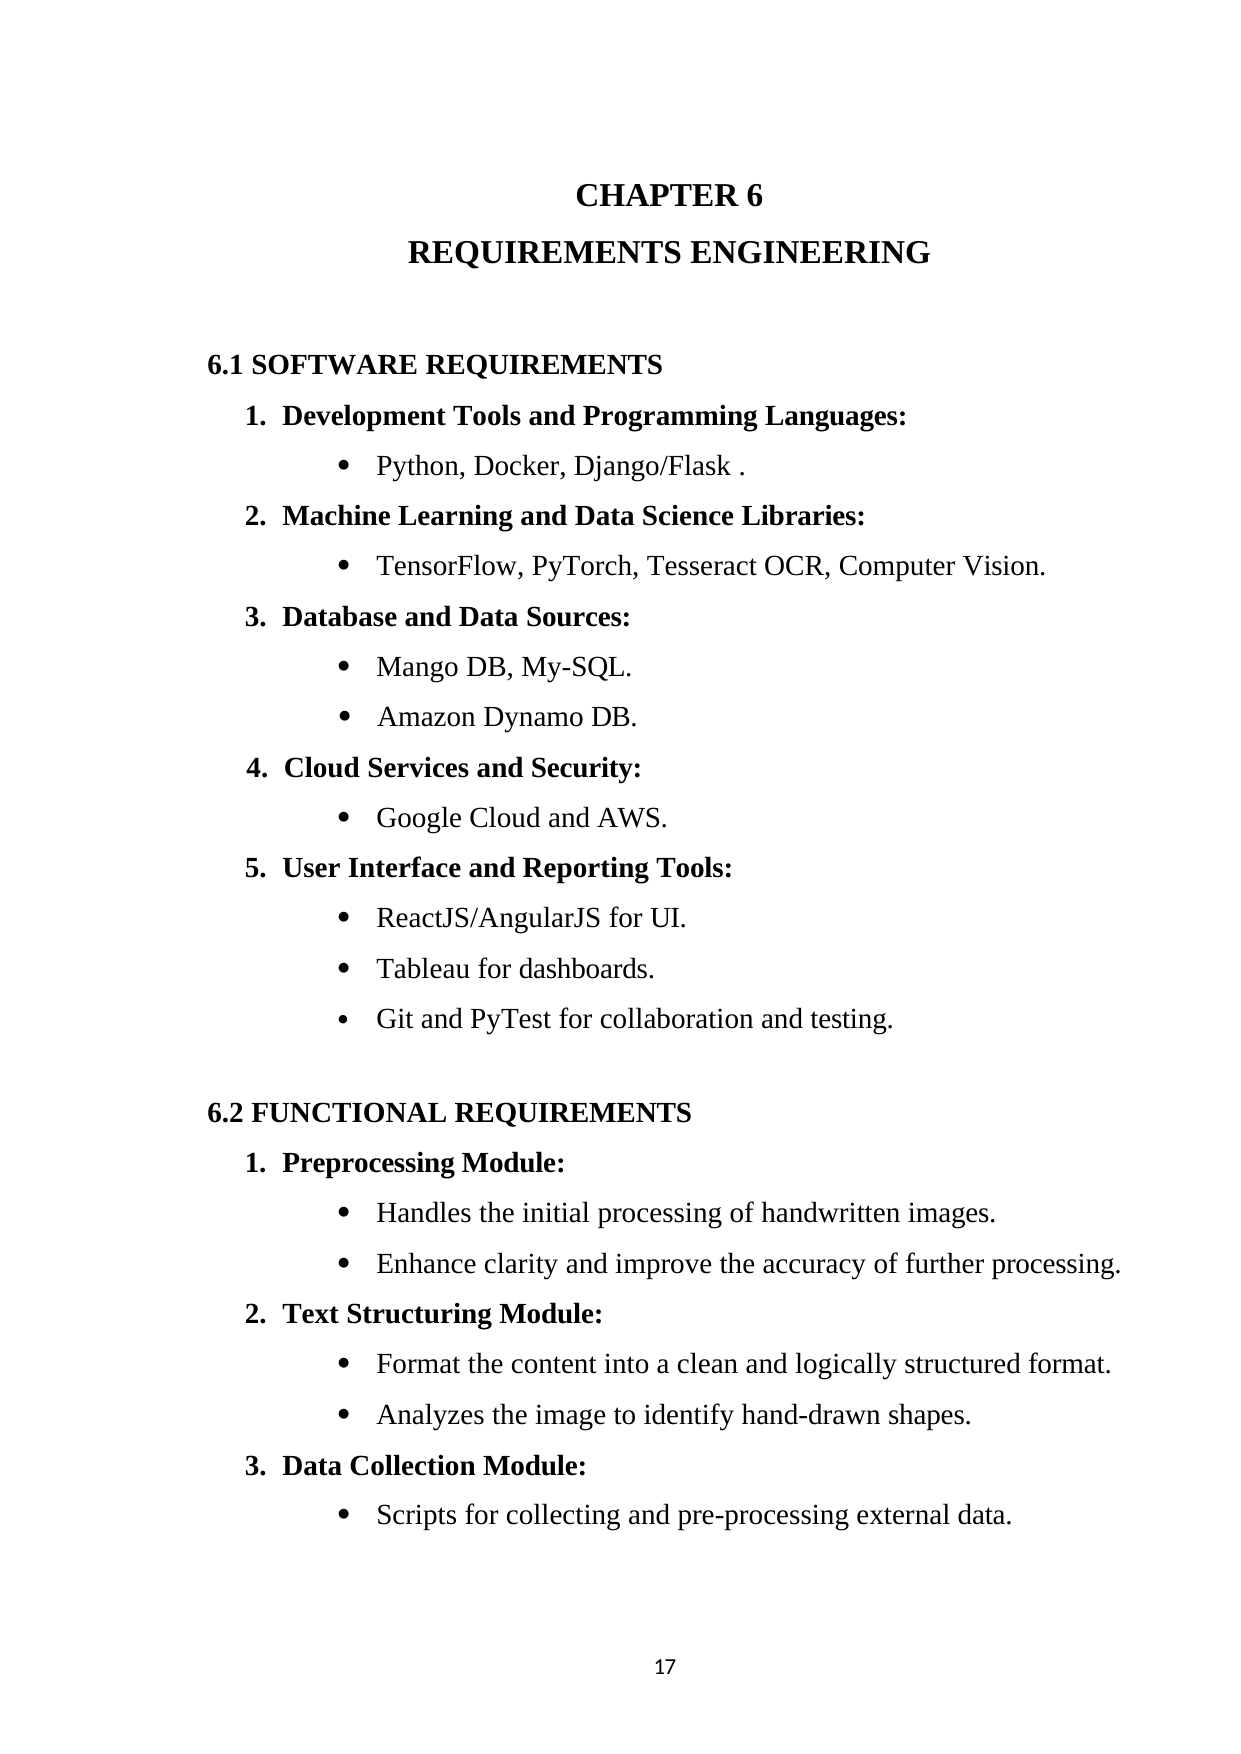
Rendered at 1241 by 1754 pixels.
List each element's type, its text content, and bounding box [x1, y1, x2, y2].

list Google Cloud and AWS. [339, 800, 1137, 834]
list ReactJS/AngularJS for UI. [339, 901, 1137, 934]
subtitle Development Tools and Programming Languages: [244, 398, 1137, 431]
subtitle FUNCTIONAL REQUIREMENTS [207, 1096, 1137, 1129]
subtitle SOFTWARE REQUIREMENTS [207, 347, 1137, 381]
list Scripts for collecting and pre-processing external data. [339, 1497, 1137, 1531]
list Format the content into a clean and logically structured format. [339, 1346, 1137, 1380]
list Tableau for dashboards. [339, 951, 1137, 985]
subtitle Data Collection Module: [244, 1448, 1137, 1481]
subtitle User Interface and Reporting Tools: [244, 851, 1137, 884]
subtitle Database and Data Sources: [244, 599, 1137, 633]
subtitle CHAPTER 6 REQUIREMENTS ENGINEERING [408, 175, 1023, 271]
list Git and PyTest for collaboration and testing. [339, 1002, 1137, 1035]
subtitle Machine Learning and Data Science Libraries: [244, 498, 1137, 532]
subtitle Preprocessing Module: [244, 1146, 1137, 1179]
subtitle Cloud Services and Security: [177, 750, 642, 784]
list Amazon Dynamo DB. [177, 699, 638, 733]
list TensorFlow, PyTorch, Tesseract OCR, Computer Vision. [339, 548, 1137, 582]
list Python, Docker, Django/Flask . [339, 448, 1137, 482]
list Enhance clarity and improve the accuracy of further processing. [339, 1246, 1137, 1279]
subtitle Text Structuring Module: [244, 1296, 1137, 1330]
list Mango DB, My-SQL. [339, 649, 1137, 682]
list Handles the initial processing of handwritten images. [339, 1196, 1137, 1229]
list Analyzes the image to identify hand-drawn shapes. [339, 1397, 1137, 1430]
